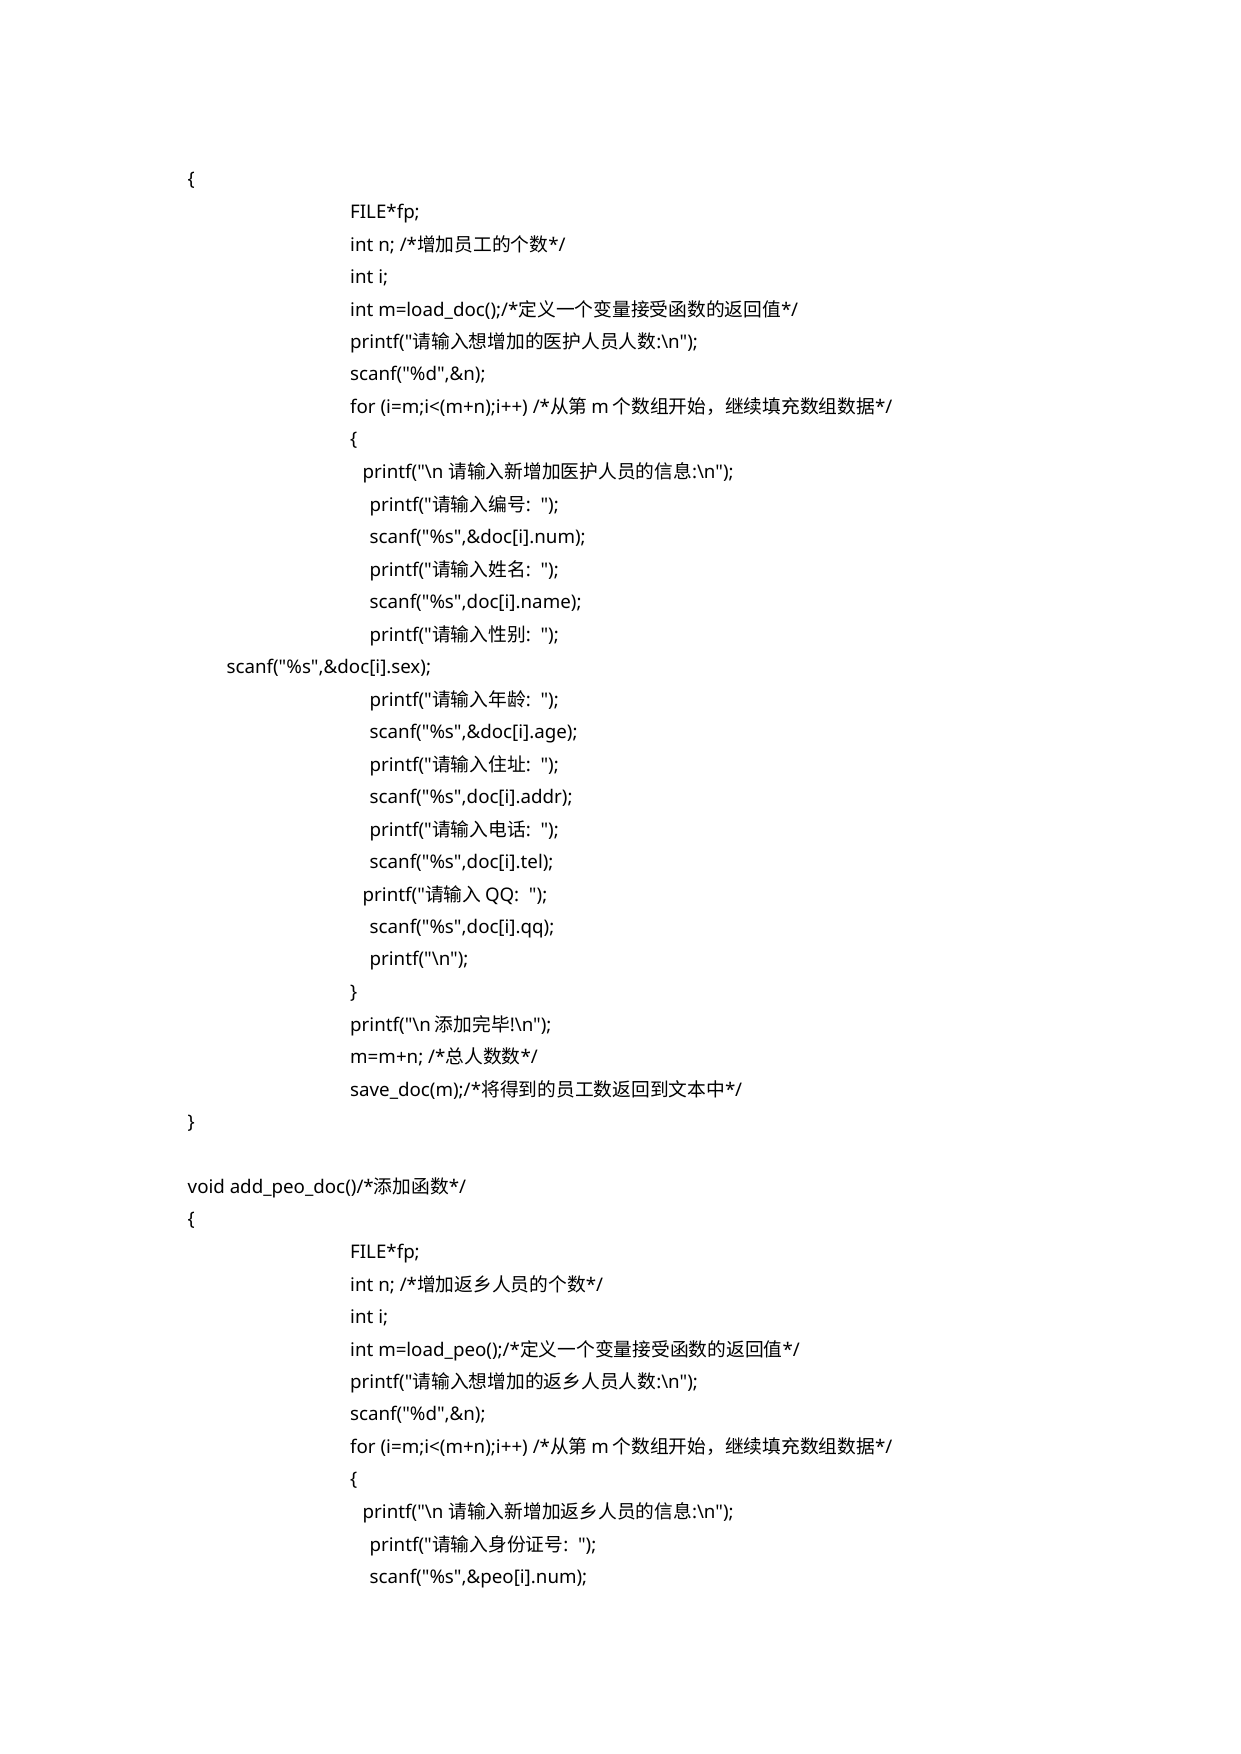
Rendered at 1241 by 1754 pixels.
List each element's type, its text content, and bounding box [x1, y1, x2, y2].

text } [187, 974, 1053, 1007]
text int m=load_doc();/*定义一个变量接受函数的返回值*/ [187, 292, 1053, 324]
text printf("请输入性别: "); [187, 617, 1053, 649]
text printf("\n 请输入新增加返乡人员的信息:\n"); [187, 1494, 1053, 1527]
text scanf("%s",doc[i].qq); [187, 909, 1053, 942]
text scanf("%d",&n); [187, 357, 1053, 389]
text FILE*fp; [187, 194, 1053, 227]
text { [187, 162, 1053, 194]
text printf("请输入住址: "); [187, 747, 1053, 779]
text int i; [187, 1299, 1053, 1332]
text m=m+n; /*总人数数*/ [187, 1039, 1053, 1072]
text printf("\n"); [187, 942, 1053, 974]
text int m=load_peo();/*定义一个变量接受函数的返回值*/ [187, 1332, 1053, 1364]
text { [187, 1202, 1053, 1234]
text printf("请输入想增加的返乡人员人数:\n"); [187, 1364, 1053, 1397]
text scanf("%s",&doc[i].num); [187, 519, 1053, 552]
text scanf("%s",&doc[i].sex); [187, 649, 1053, 682]
text } [187, 1104, 1053, 1137]
text FILE*fp; [187, 1234, 1053, 1267]
text scanf("%s",doc[i].addr); [187, 779, 1053, 812]
text void add_peo_doc()/*添加函数*/ [187, 1169, 1053, 1202]
text int n; /*增加员工的个数*/ [187, 227, 1053, 259]
text printf("\n添加完毕!\n"); [187, 1007, 1053, 1039]
text printf("请输入QQ: "); [187, 877, 1053, 909]
text { [187, 422, 1053, 454]
text scanf("%s",&peo[i].num); [187, 1559, 1053, 1592]
text scanf("%s",doc[i].tel); [187, 844, 1053, 877]
text { [187, 1462, 1053, 1494]
text printf("请输入想增加的医护人员人数:\n"); [187, 324, 1053, 357]
text printf("请输入身份证号: "); [187, 1527, 1053, 1559]
text int n; /*增加返乡人员的个数*/ [187, 1267, 1053, 1299]
text scanf("%d",&n); [187, 1397, 1053, 1429]
text printf("请输入年龄: "); [187, 682, 1053, 714]
text int i; [187, 259, 1053, 292]
text printf("请输入编号: "); [187, 487, 1053, 519]
text printf("请输入电话: "); [187, 812, 1053, 844]
text scanf("%s",doc[i].name); [187, 584, 1053, 617]
text printf("请输入姓名: "); [187, 552, 1053, 584]
text scanf("%s",&doc[i].age); [187, 714, 1053, 747]
text save_doc(m);/*将得到的员工数返回到文本中*/ [187, 1072, 1053, 1104]
text for (i=m;i<(m+n);i++) /*从第m个数组开始，继续填充数组数据*/ [187, 1429, 1053, 1462]
text for (i=m;i<(m+n);i++) /*从第m个数组开始，继续填充数组数据*/ [187, 389, 1053, 422]
text printf("\n 请输入新增加医护人员的信息:\n"); [187, 454, 1053, 487]
